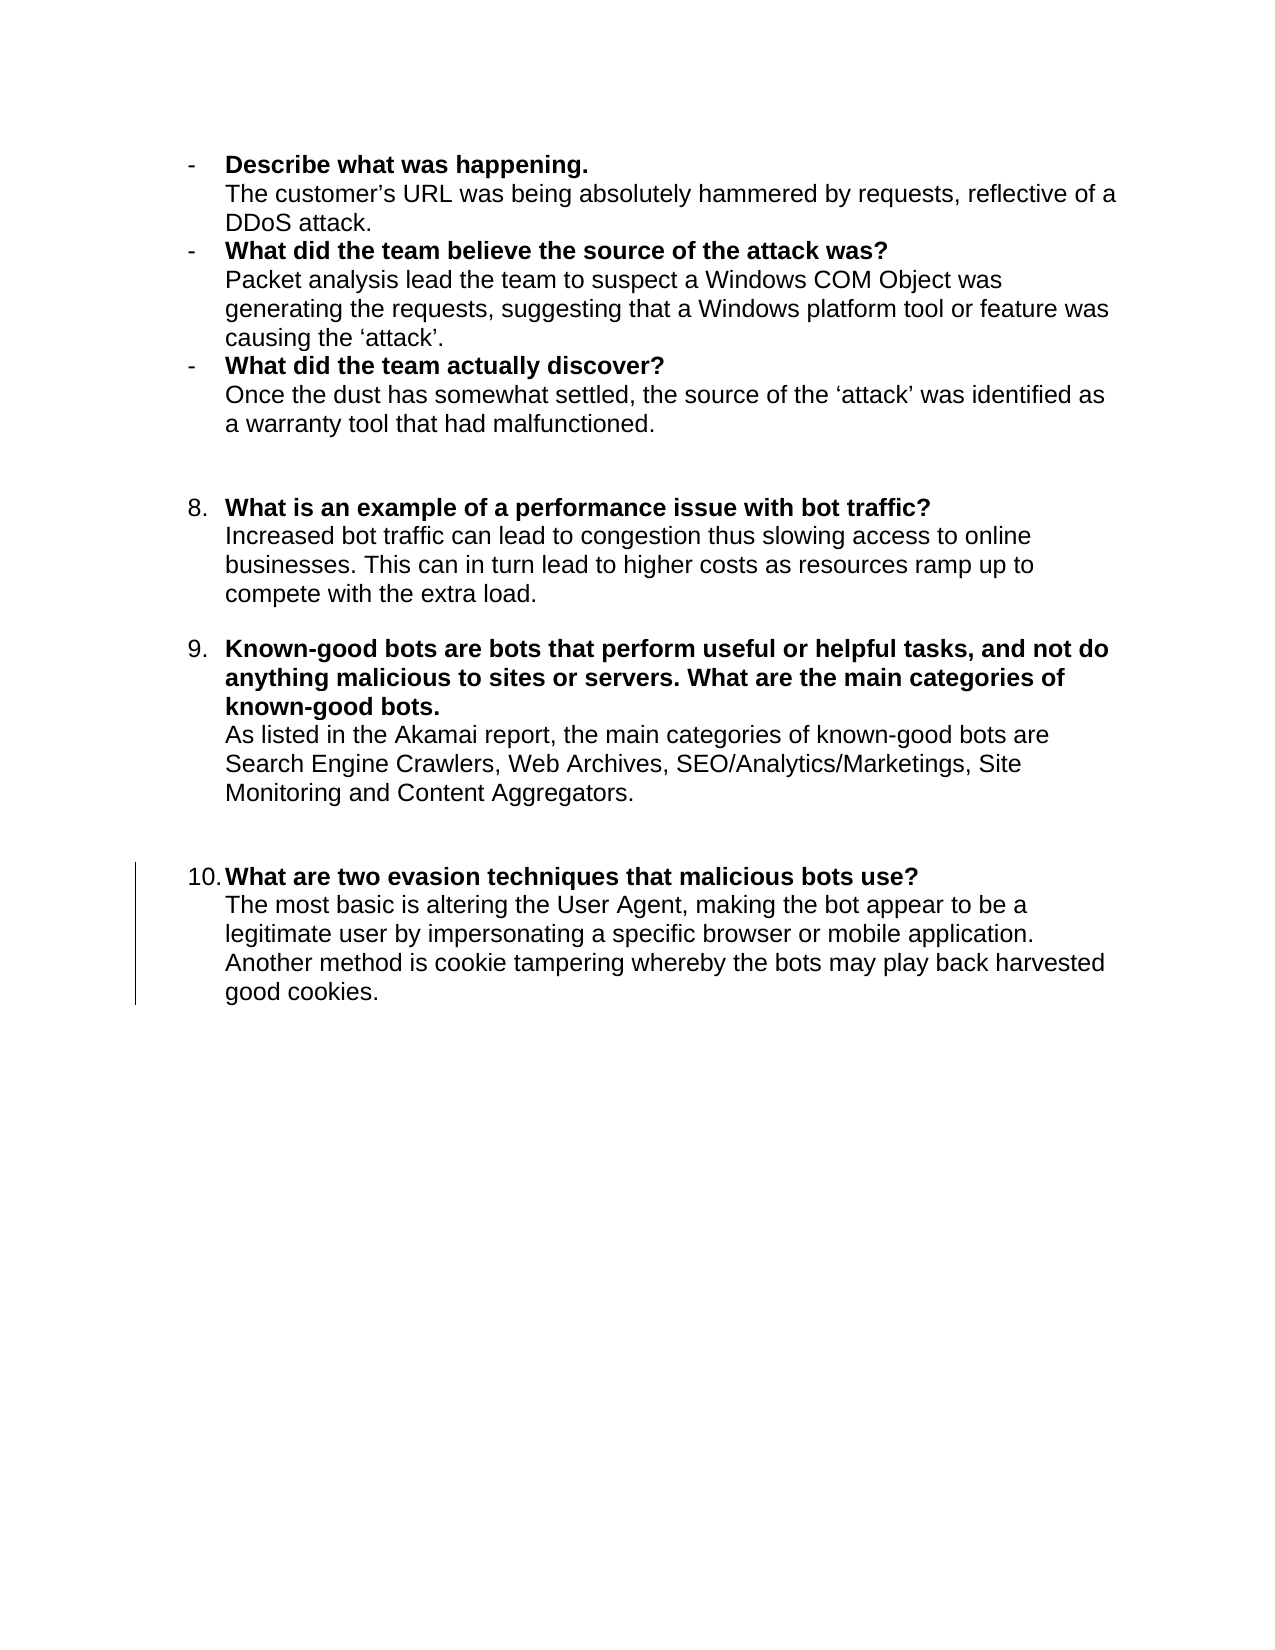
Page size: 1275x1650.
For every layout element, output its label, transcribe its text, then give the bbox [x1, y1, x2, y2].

list What did the team believe the source of the attack was? Packet analysis lead the team to suspect a Windows COM Object was generating the requests, suggesting that a Windows platform tool or feature was causing the ‘attack’. [187, 236, 1125, 351]
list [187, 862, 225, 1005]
list What are two evasion techniques that malicious bots use? The most basic is altering the User Agent, making the bot appear to be a legitimate user by impersonating a specific browser or mobile application. Another method is cookie tampering whereby the bots may play back harvested good cookies. [379, 862, 1125, 1005]
list What is an example of a performance issue with bot traffic? Increased bot traffic can lead to congestion thus slowing access to online businesses. This can in turn lead to higher costs as resources ramp up to compete with the extra load. [187, 493, 1125, 634]
list Describe what was happening. The customer’s URL was being absolutely hammered by requests, reflective of a DDoS attack. [187, 150, 1125, 236]
list Known-good bots are bots that perform useful or helpful tasks, and not do anything malicious to sites or servers. What are the main categories of known-good bots. As listed in the Akamai report, the main categories of known-good bots are Search Engine Crawlers, Web Archives, SEO/Analytics/Marketings, Site Monitoring and Content Aggregators. [187, 634, 1125, 862]
list What did the team actually discover? Once the dust has somewhat settled, the source of the ‘attack’ was identified as a warranty tool that had malfunctioned. [187, 351, 1125, 493]
